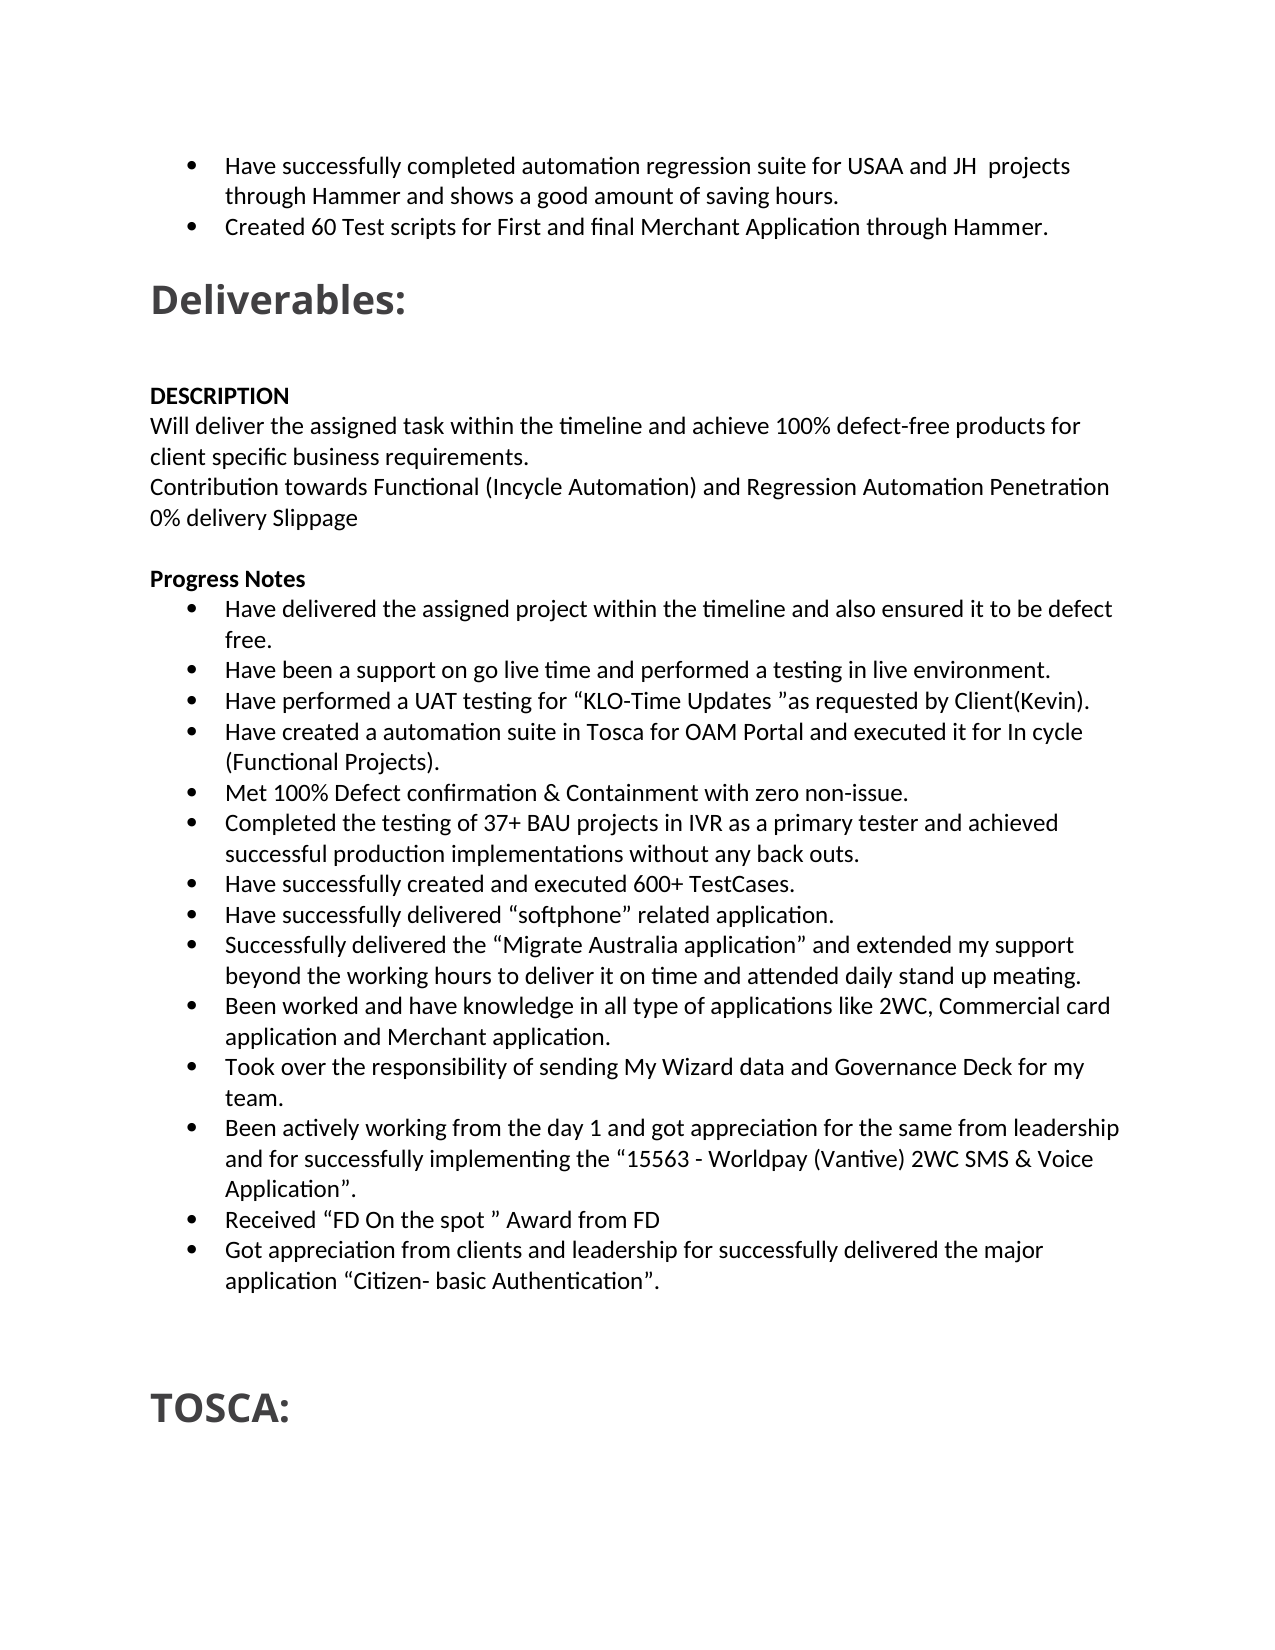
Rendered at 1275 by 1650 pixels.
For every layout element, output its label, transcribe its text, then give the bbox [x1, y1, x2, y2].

list Completed the testing of 37+ BAU projects in IVR as a primary tester and achieved successful production implementations without any back outs. [187, 807, 1125, 868]
list Have successfully completed automation regression suite for USAA and JH projects through Hammer and shows a good amount of saving hours. [187, 150, 1125, 211]
text Progress Notes [150, 563, 1125, 594]
list Have successfully created and executed 600+ TestCases. [187, 868, 1125, 899]
list Took over the responsibility of sending My Wizard data and Governance Deck for my team. [187, 1051, 1125, 1112]
list Been worked and have knowledge in all type of applications like 2WC, Commercial card application and Merchant application. [187, 990, 1125, 1051]
list Have delivered the assigned project within the timeline and also ensured it to be defect free. [187, 594, 1125, 655]
text Deliverables: [150, 272, 1125, 326]
list Created 60 Test scripts for First and final Merchant Application through Hammer. [187, 211, 1125, 242]
list Met 100% Defect confirmation & Containment with zero non-issue. [187, 777, 1125, 807]
list Got appreciation from clients and leadership for successfully delivered the major application “Citizen- basic Authentication”. [187, 1234, 1125, 1296]
text TOSCA: [150, 1380, 1125, 1434]
list Have successfully delivered “softphone” related application. [187, 899, 1125, 929]
list Successfully delivered the “Migrate Australia application” and extended my support beyond the working hours to deliver it on time and attended daily stand up meating. [187, 929, 1125, 990]
text Contribution towards Functional (Incycle Automation) and Regression Automation Penetration [150, 472, 1125, 502]
list Have performed a UAT testing for “KLO-Time Updates ”as requested by Client(Kevin). [187, 685, 1125, 716]
list Received “FD On the spot ” Award from FD [187, 1204, 1125, 1234]
list Have created a automation suite in Tosca for OAM Portal and executed it for In cycle (Functional Projects). [187, 716, 1125, 777]
text DESCRIPTION [150, 380, 1125, 411]
list Been actively working from the day 1 and got appreciation for the same from leadership and for successfully implementing the “15563 - Worldpay (Vantive) 2WC SMS & Voice Application”. [187, 1112, 1125, 1204]
list Have been a support on go live time and performed a testing in live environment. [187, 655, 1125, 685]
text 0% delivery Slippage [150, 502, 1125, 533]
text Will deliver the assigned task within the timeline and achieve 100% defect-free products for client specific business requirements. [150, 411, 1125, 472]
